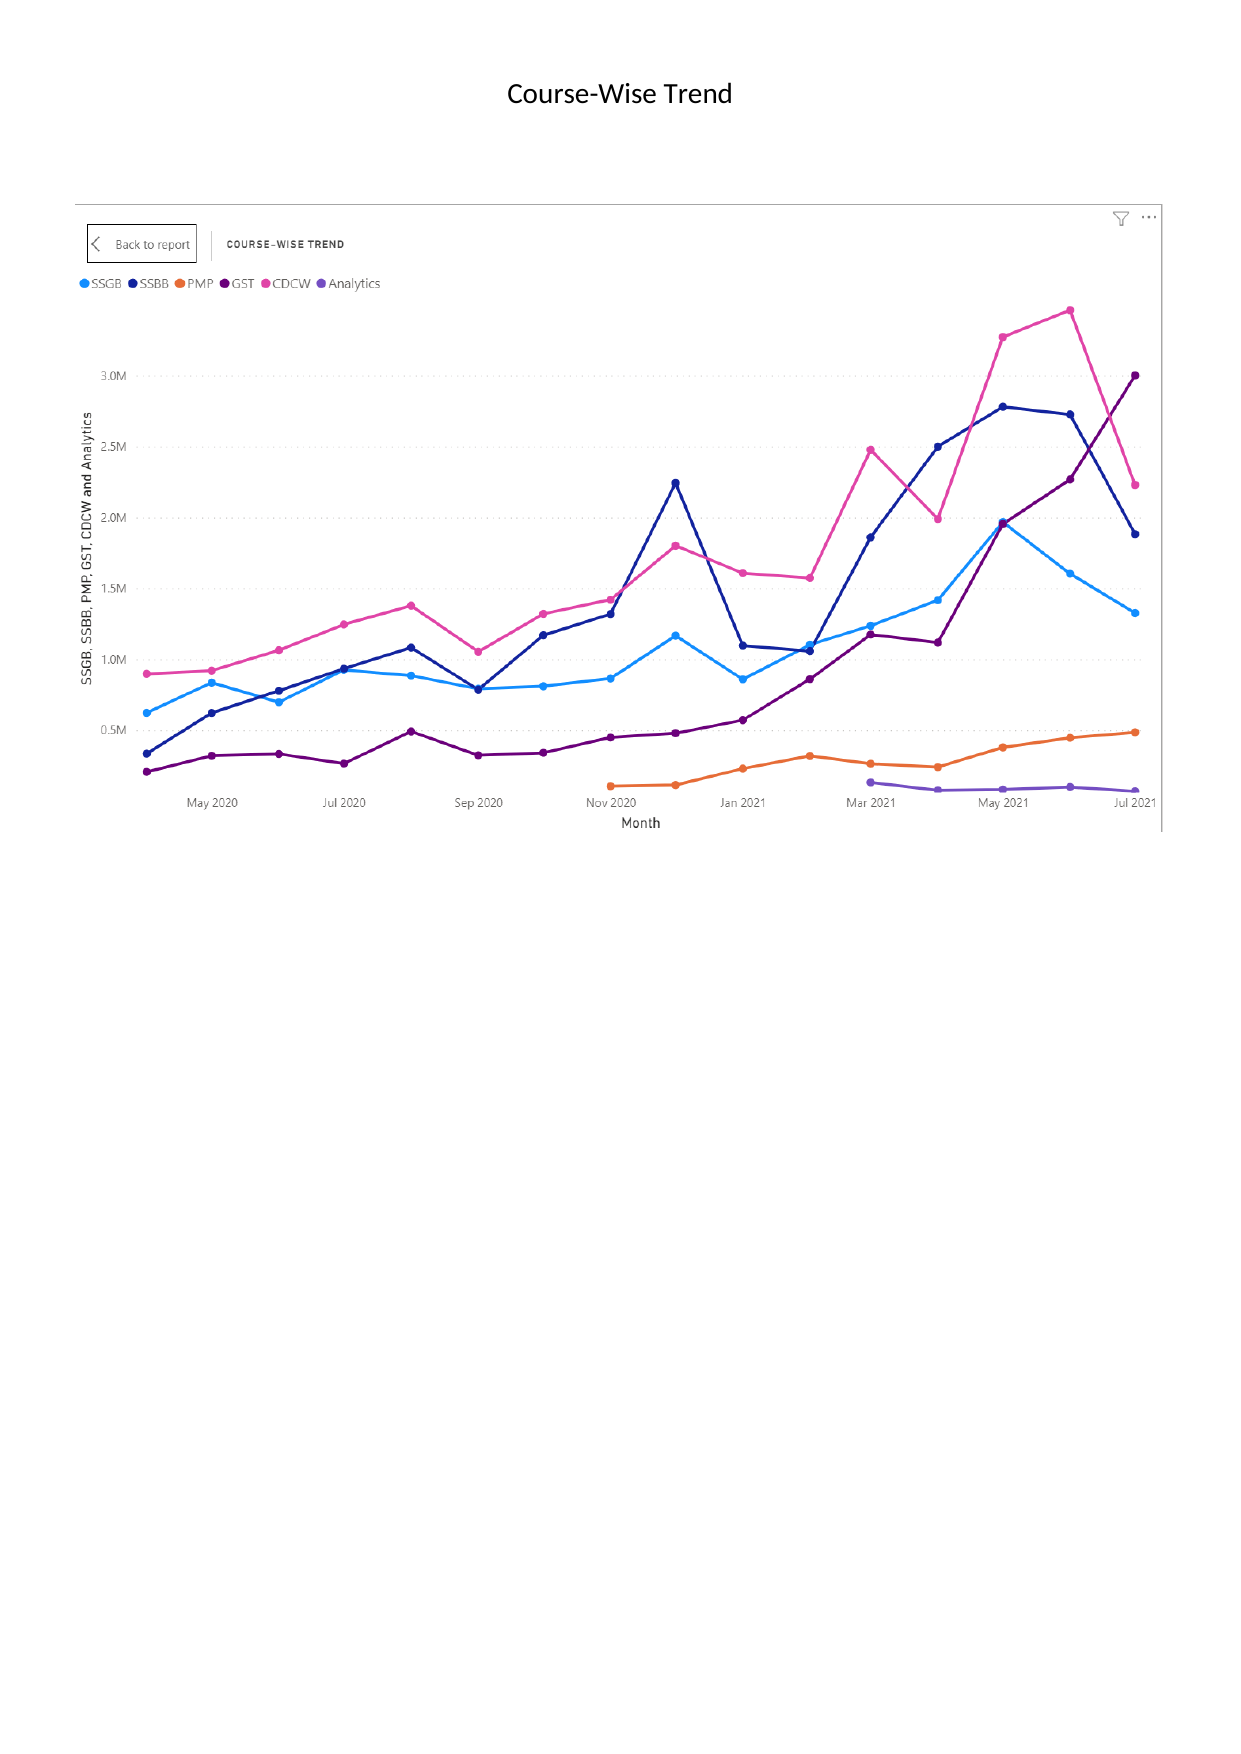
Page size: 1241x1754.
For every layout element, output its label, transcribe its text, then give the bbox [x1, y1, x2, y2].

text Course-Wise Trend [75, 75, 1165, 111]
picture [75, 204, 1166, 832]
